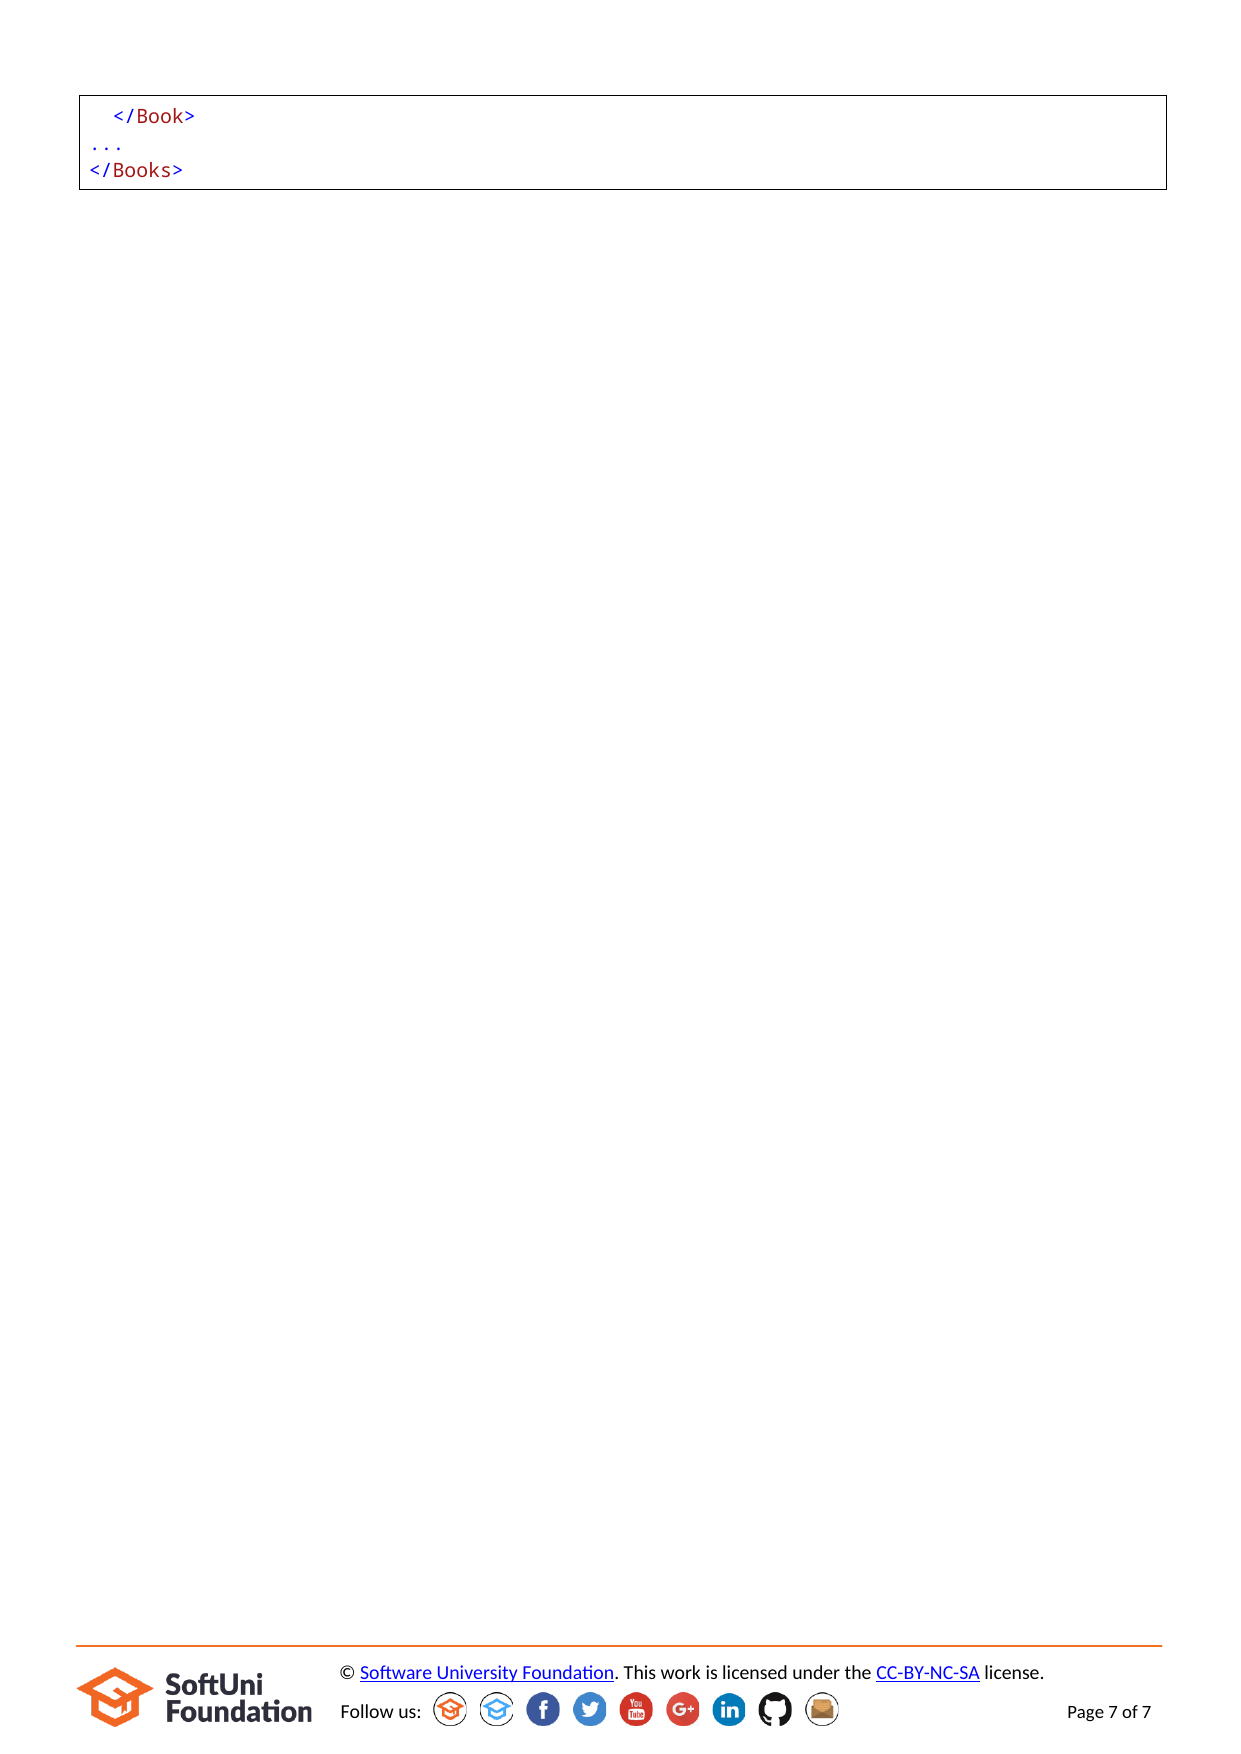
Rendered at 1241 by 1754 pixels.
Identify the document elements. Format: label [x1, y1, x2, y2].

picture [619, 1692, 653, 1726]
picture [712, 1715, 722, 1726]
picture [573, 1692, 607, 1726]
picture [526, 1692, 560, 1726]
picture [433, 1692, 467, 1726]
picture [728, 1707, 738, 1717]
picture [666, 1692, 700, 1726]
picture [805, 1692, 839, 1726]
picture [758, 1692, 792, 1726]
picture [737, 1717, 746, 1726]
picture [76, 1667, 312, 1727]
picture [735, 1693, 746, 1702]
table_cell [80, 96, 1166, 189]
picture [712, 1693, 724, 1704]
picture [480, 1692, 513, 1726]
